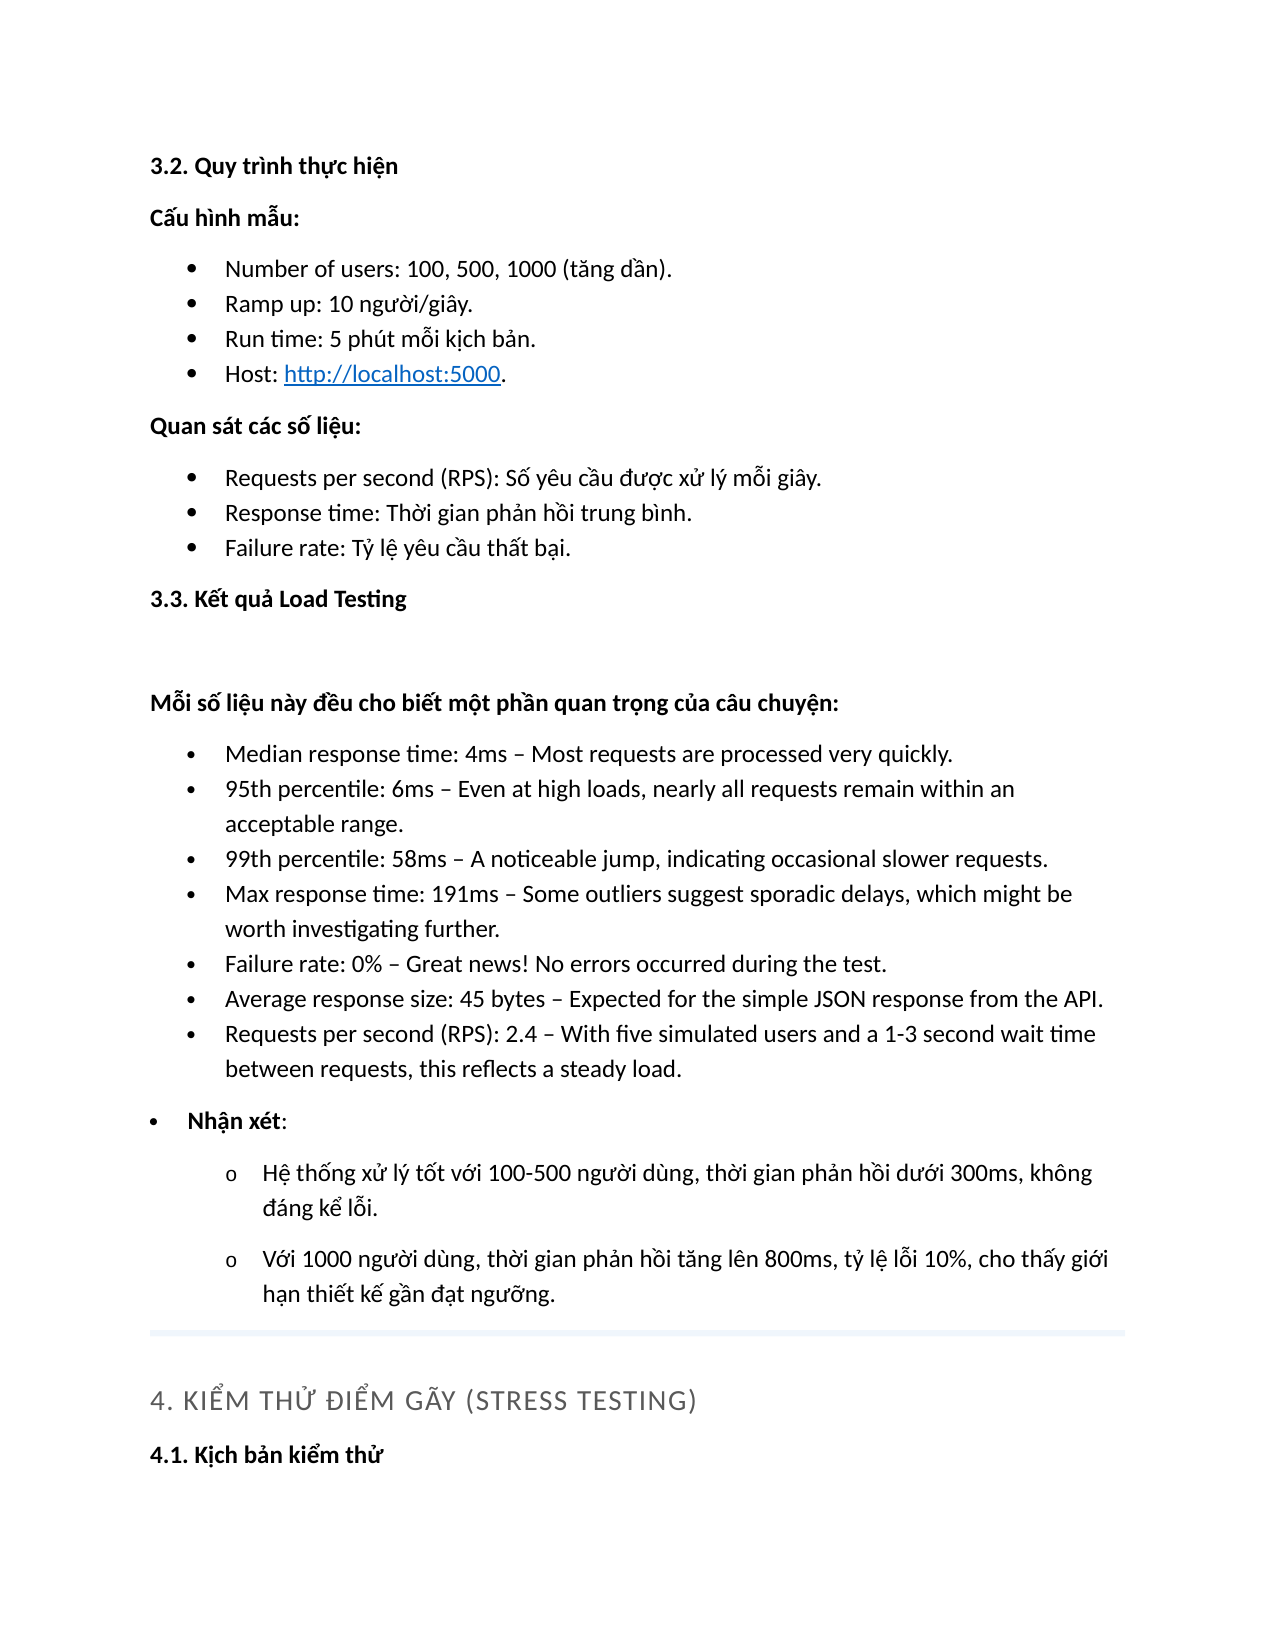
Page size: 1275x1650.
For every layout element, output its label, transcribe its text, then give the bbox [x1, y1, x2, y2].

list Failure rate: 0% – Great news! No errors occurred during the test. [187, 948, 1125, 979]
list Host: http://localhost:5000. [187, 358, 1125, 389]
list Requests per second (RPS): Số yêu cầu được xử lý mỗi giây. [187, 462, 1125, 492]
text 3.2. Quy trình thực hiện [150, 150, 1125, 181]
subtitle 4. KIỂM THỬ ĐIỂM GÃY (STRESS TESTING) [150, 1382, 1125, 1417]
list 99th percentile: 58ms – A noticeable jump, indicating occasional slower requests. [187, 843, 1125, 874]
list Requests per second (RPS): 2.4 – With five simulated users and a 1-3 second wait time between requests, this reflects a steady load. [187, 1018, 1125, 1084]
list Ramp up: 10 người/giây. [187, 288, 1125, 319]
list Run time: 5 phút mỗi kịch bản. [187, 323, 1125, 354]
list Number of users: 100, 500, 1000 (tăng dần). [187, 253, 1125, 284]
list 95th percentile: 6ms – Even at high loads, nearly all requests remain within an acceptable range. [187, 773, 1125, 839]
text Quan sát các số liệu: [150, 410, 1125, 441]
list Max response time: 191ms – Some outliers suggest sporadic delays, which might be worth investigating further. [187, 878, 1125, 944]
text 3.3. Kết quả Load Testing [150, 583, 1125, 614]
list Hệ thống xử lý tốt với 100-500 người dùng, thời gian phản hồi dưới 300ms, không đáng kể lỗi. [225, 1157, 1125, 1222]
list Response time: Thời gian phản hồi trung bình. [187, 497, 1125, 527]
list Với 1000 người dùng, thời gian phản hồi tăng lên 800ms, tỷ lệ lỗi 10%, cho thấy giới hạn thiết kế gần đạt ngưỡng. [225, 1243, 1125, 1309]
text Mỗi số liệu này đều cho biết một phần quan trọng của câu chuyện: [150, 687, 1125, 717]
text Cấu hình mẫu: [150, 202, 1125, 232]
list Failure rate: Tỷ lệ yêu cầu thất bại. [187, 532, 1125, 562]
text 4.1. Kịch bản kiểm thử [150, 1439, 1125, 1470]
list Average response size: 45 bytes – Expected for the simple JSON response from the API. [187, 983, 1125, 1014]
list Nhận xét: [150, 1105, 1125, 1136]
list Median response time: 4ms – Most requests are processed very quickly. [187, 738, 1125, 769]
